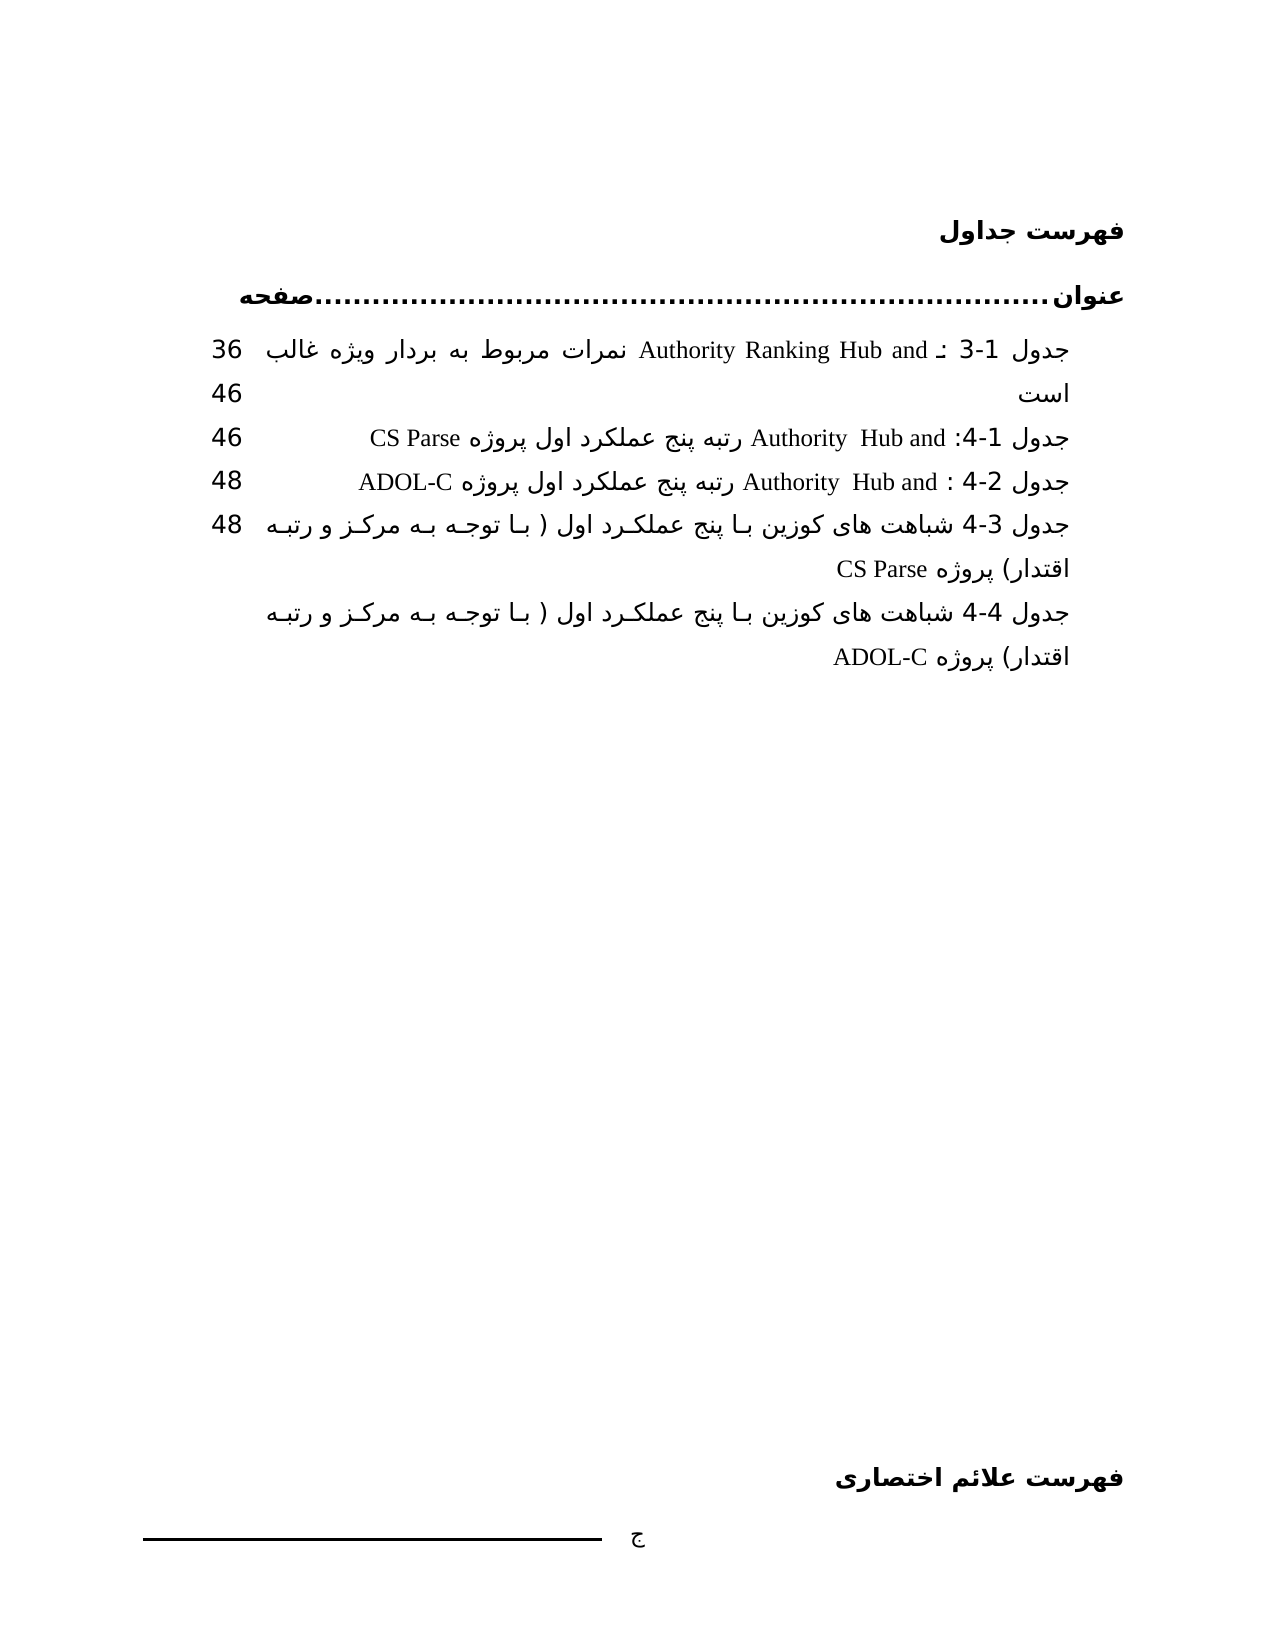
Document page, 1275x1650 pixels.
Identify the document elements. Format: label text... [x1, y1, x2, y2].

text فهرست علائم اختصاری [150, 1463, 1125, 1492]
text فهرست جداول [150, 217, 1125, 246]
table_header جدول 1-3 : Authority Ranking Hub and نمرات مربوط به بردار ویژه غالب است جدول 1-4: Authority Hub and رتبه پنج عملکرد اول پروژه CS Parse جدول 2-4 : Authority Hub and رتبه پنج عملکرد اول پروژه ADOL-C جدول 3-4 شباهت های کوزین با پنج عملکرد اول ( با توجه به مرکز و رتبه اقتدار) پروژه CS Parse جدول 4-4 شباهت های کوزین با پنج عملکرد اول ( با توجه به مرکز و رتبه اقتدار) پروژه ADOL-C [254, 335, 1081, 731]
text عنوان صفحه [150, 281, 1125, 310]
table_header 36 46 46 48 48 [195, 335, 254, 731]
